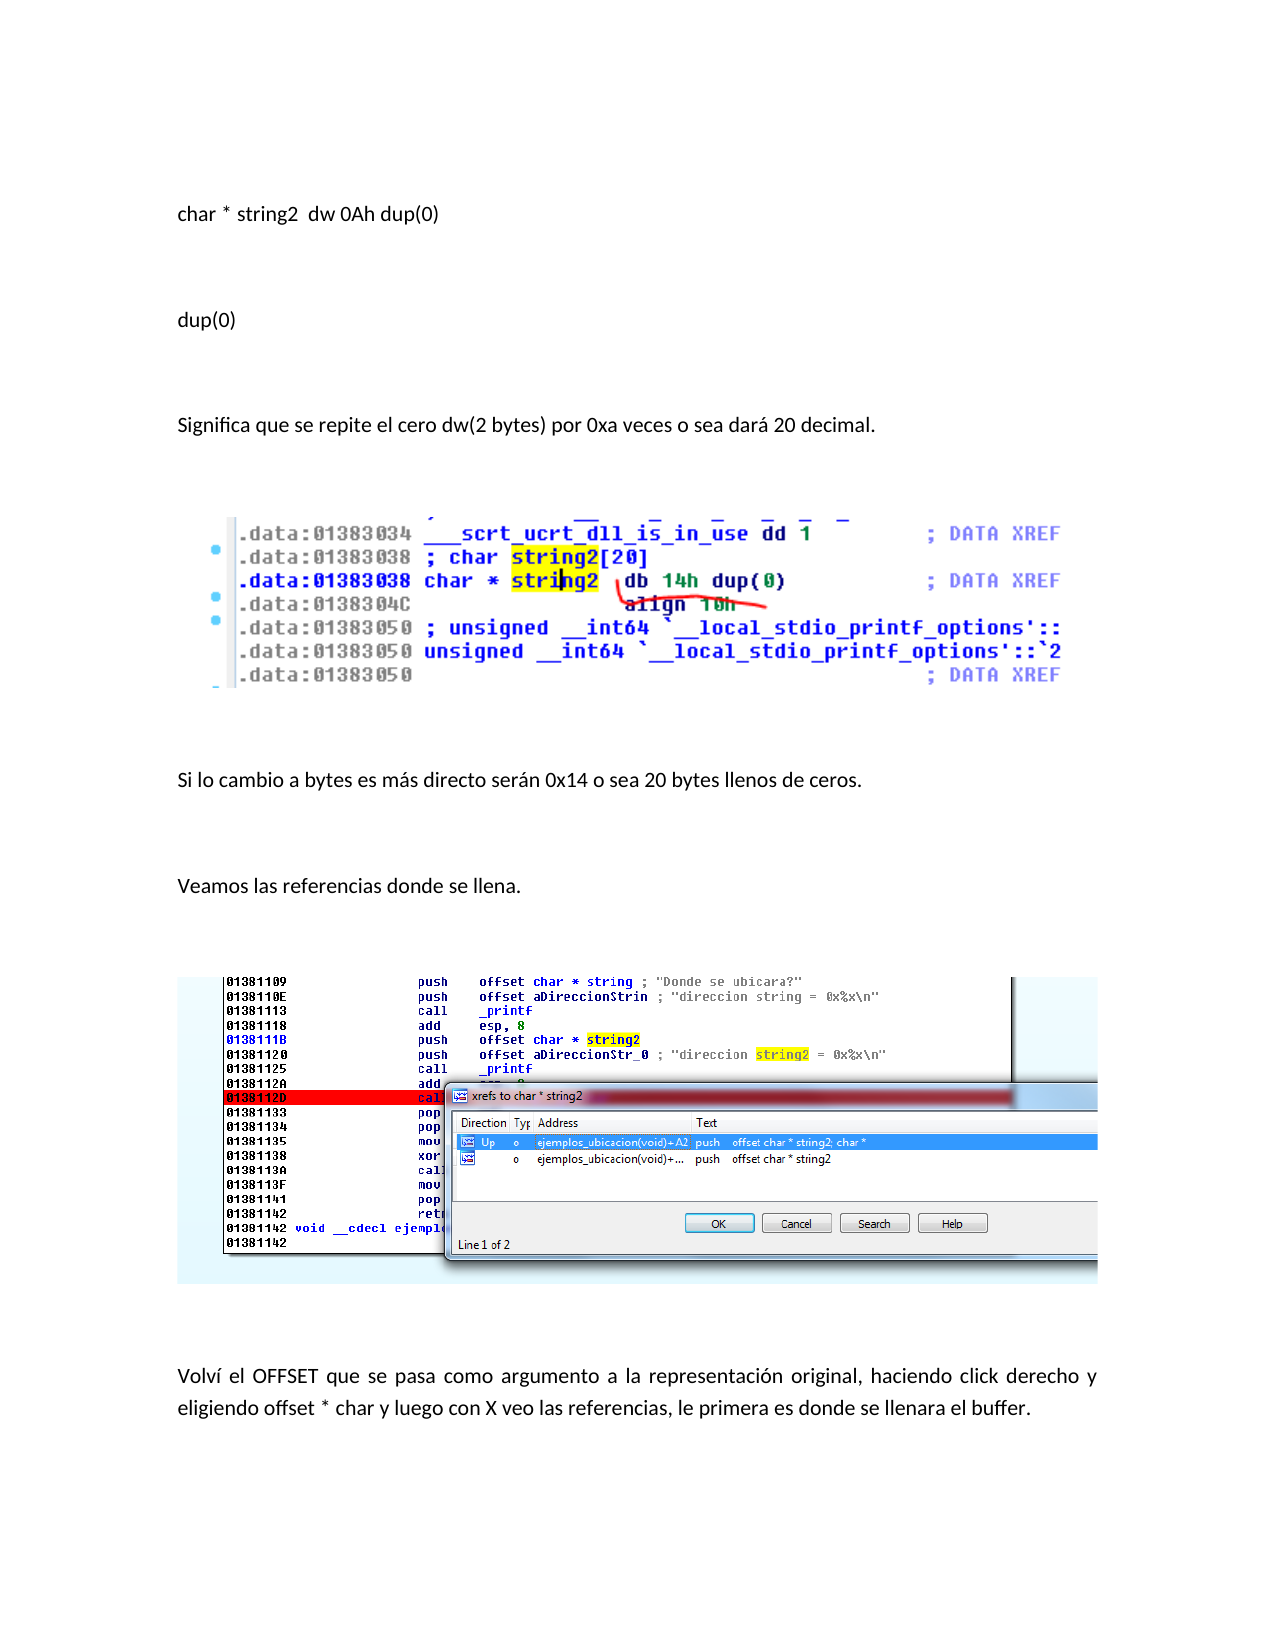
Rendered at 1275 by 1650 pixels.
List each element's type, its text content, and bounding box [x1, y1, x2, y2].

text Veamos las referencias donde se llena. [177, 872, 1098, 899]
picture [177, 517, 1065, 688]
picture [177, 977, 1098, 1284]
text dup(0) [177, 306, 1098, 333]
text char * string2 dw 0Ah dup(0) [177, 200, 1098, 227]
text Si lo cambio a bytes es más directo serán 0x14 o sea 20 bytes llenos de ceros. [177, 767, 1098, 793]
text Volví el OFFSET que se pasa como argumento a la representación original, haciendo click derecho y eligiendo offset * char y luego con X veo las referencias, le primera es donde se llenara el buffer. [177, 1362, 1098, 1421]
text Significa que se repite el cero dw(2 bytes) por 0xa veces o sea dará 20 decimal. [177, 412, 1098, 438]
